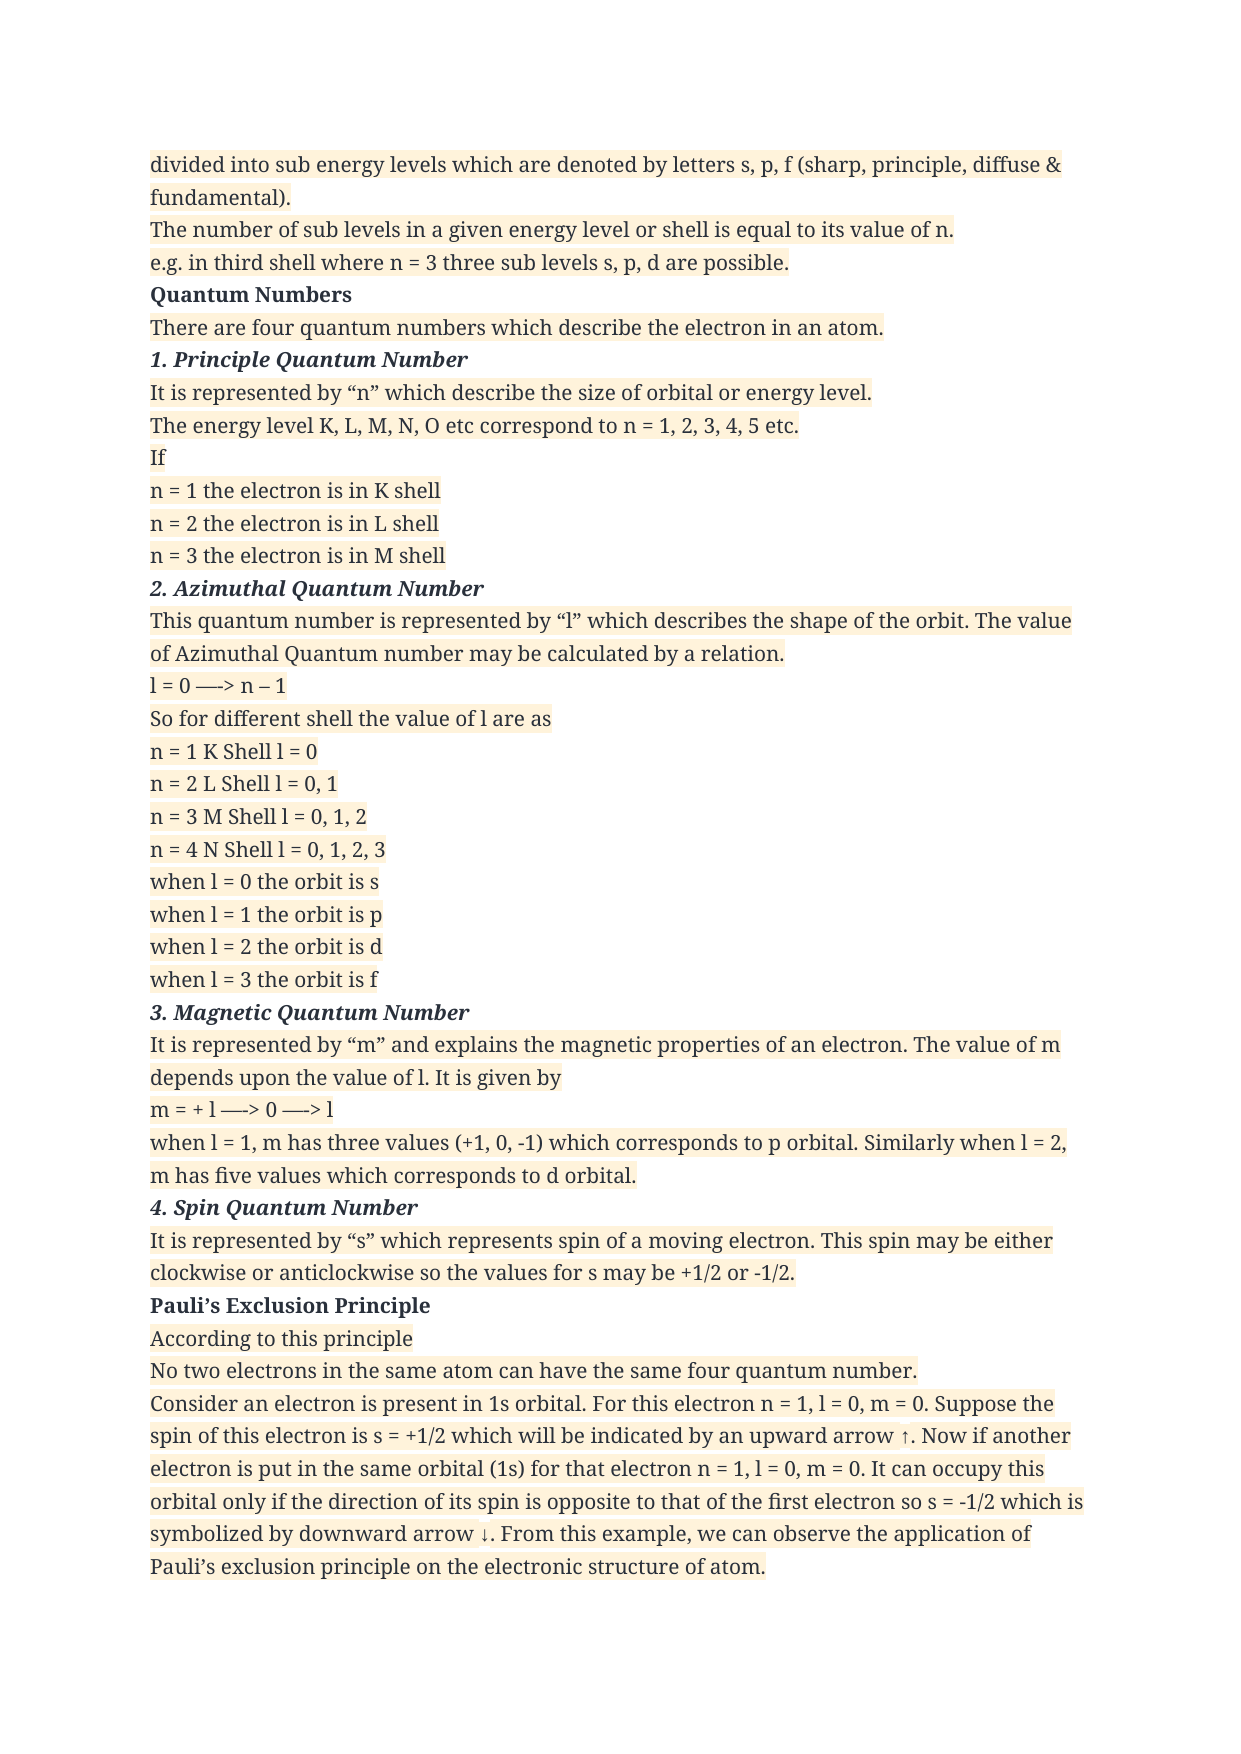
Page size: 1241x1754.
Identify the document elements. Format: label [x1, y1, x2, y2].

text [150, 150, 1090, 1580]
